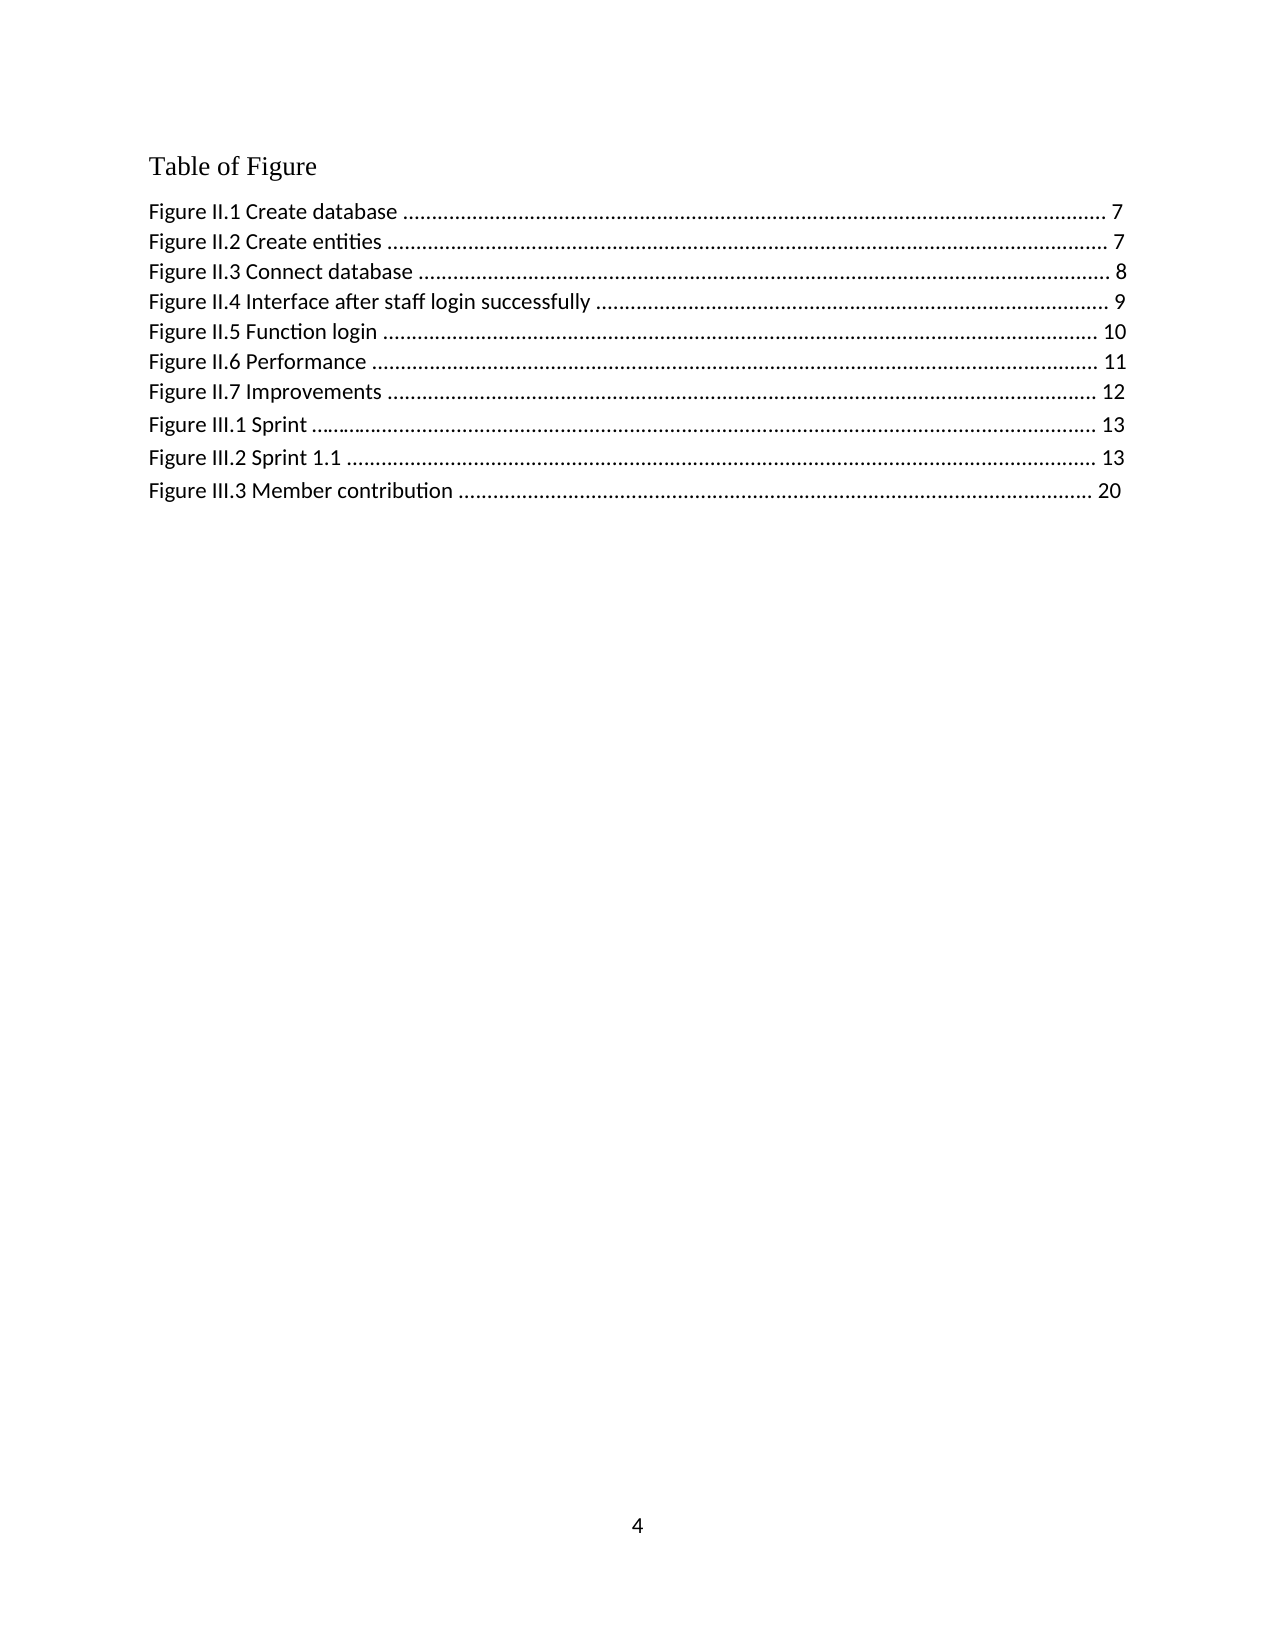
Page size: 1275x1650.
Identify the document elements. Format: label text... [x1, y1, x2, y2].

text Figure III.1 Sprint …………............................................................................................................................. 13 [148, 410, 1129, 438]
text Figure II.2 Create entities ............................................................................................................................. 7 [148, 227, 1129, 255]
text Figure II.4 Interface after staff login successfully ......................................................................................... 9 [148, 287, 1129, 315]
text Figure II.6 Performance .............................................................................................................................. 11 [148, 347, 1129, 375]
text Figure III.2 Sprint 1.1 .................................................................................................................................. 13 [148, 443, 1129, 471]
text Figure II.5 Function login ............................................................................................................................ 10 [148, 317, 1129, 345]
text Figure III.3 Member contribution .............................................................................................................. 20 [148, 476, 1129, 504]
text Table of Figure [148, 150, 1126, 181]
text Figure II.7 Improvements ........................................................................................................................... 12 [148, 377, 1129, 405]
text Figure II.3 Connect database ........................................................................................................................ 8 [148, 257, 1129, 285]
text Figure II.1 Create database .......................................................................................................................... 7 [148, 197, 1129, 225]
